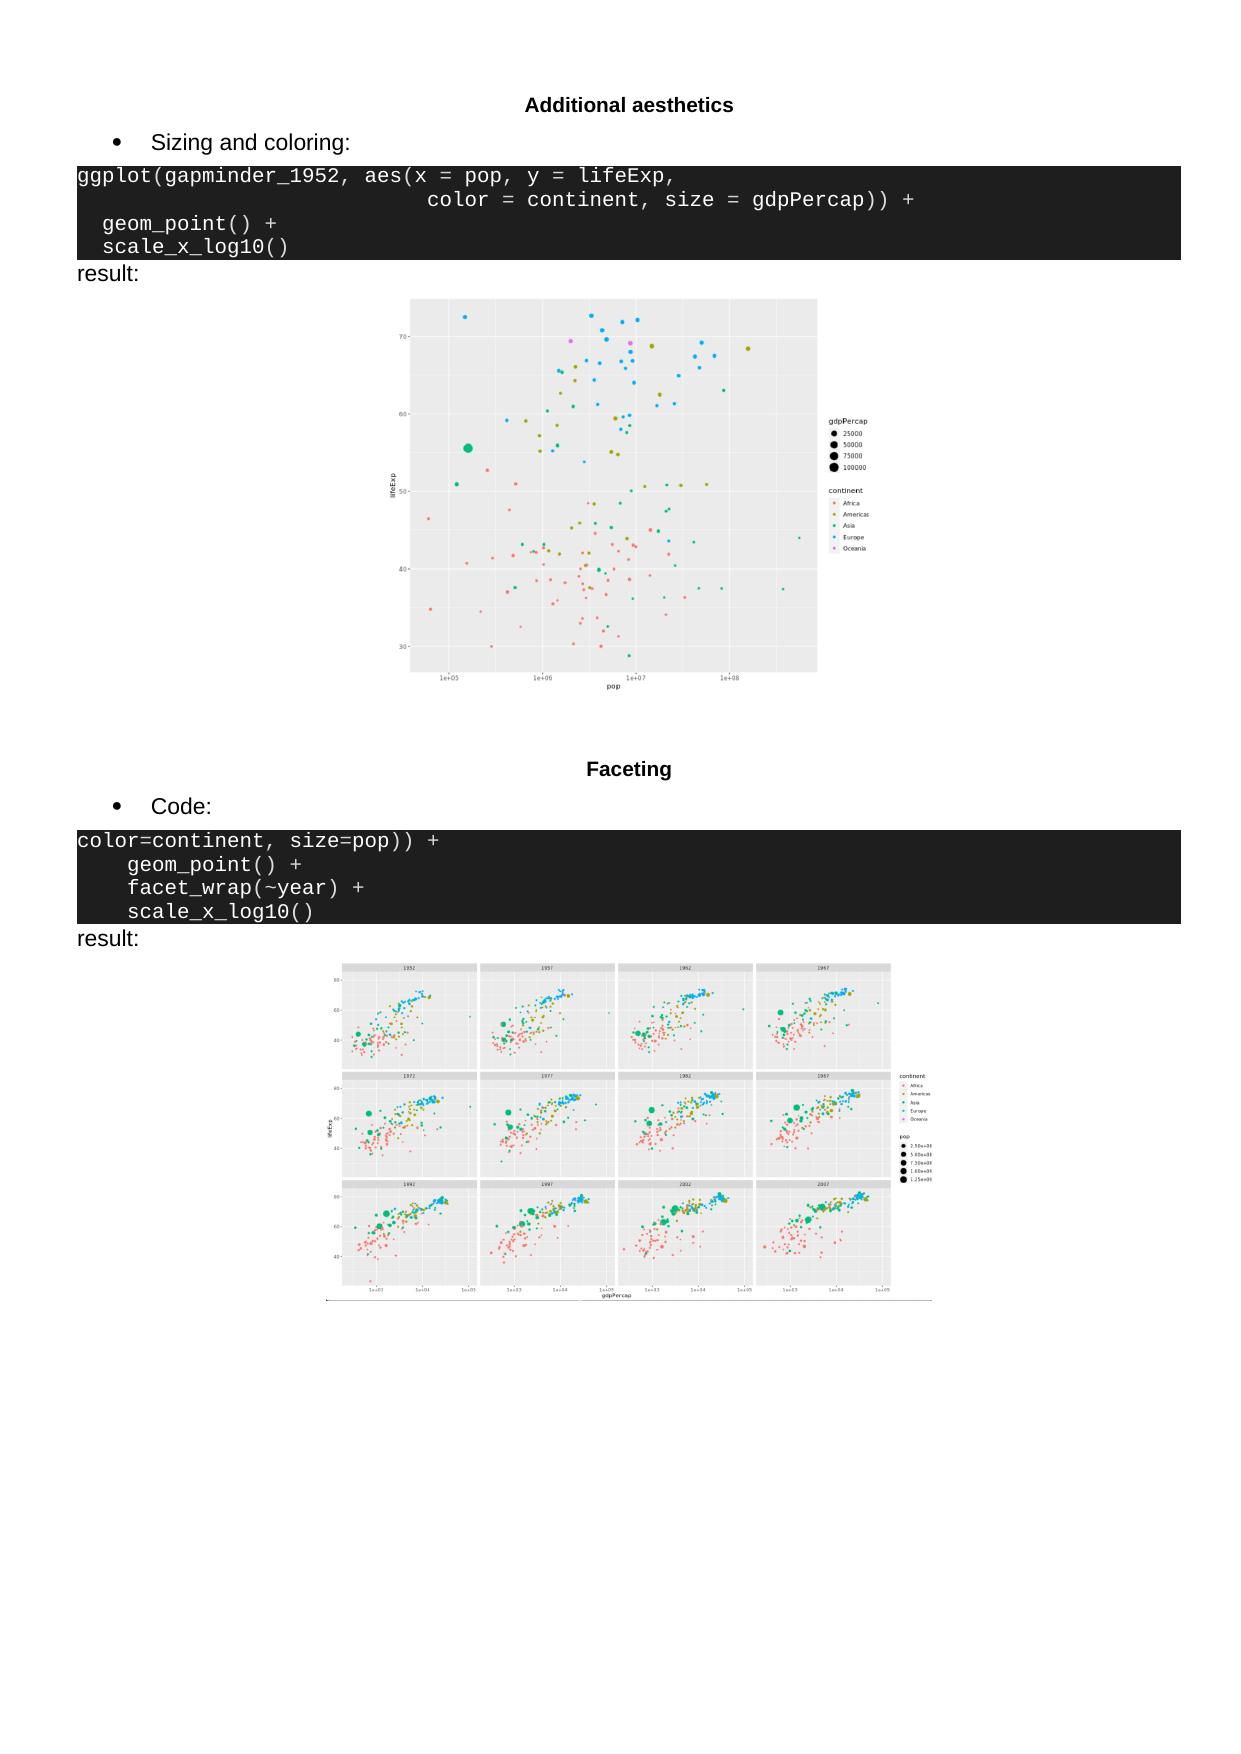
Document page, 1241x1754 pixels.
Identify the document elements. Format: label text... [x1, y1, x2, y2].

picture [326, 961, 932, 1301]
text geom_point() + [77, 213, 1181, 236]
subtitle Additional aesthetics [77, 93, 1181, 117]
picture [389, 296, 869, 692]
text scale_x_log10() [77, 901, 1181, 924]
text result: [77, 260, 1181, 286]
text facet_wrap(~year) + [77, 877, 1181, 901]
text geom_point() + [77, 853, 1181, 877]
subtitle Faceting [77, 757, 1181, 781]
list Code: [113, 793, 1181, 819]
text ggplot(gapminder_1952, aes(x = pop, y = lifeExp, [77, 166, 1181, 189]
text result: [77, 924, 1181, 951]
text color=continent, size=pop)) + [77, 830, 1181, 853]
text color = continent, size = gdpPercap)) + [77, 189, 1181, 213]
list Sizing and coloring: [113, 129, 1181, 155]
text scale_x_log10() [77, 236, 1181, 260]
